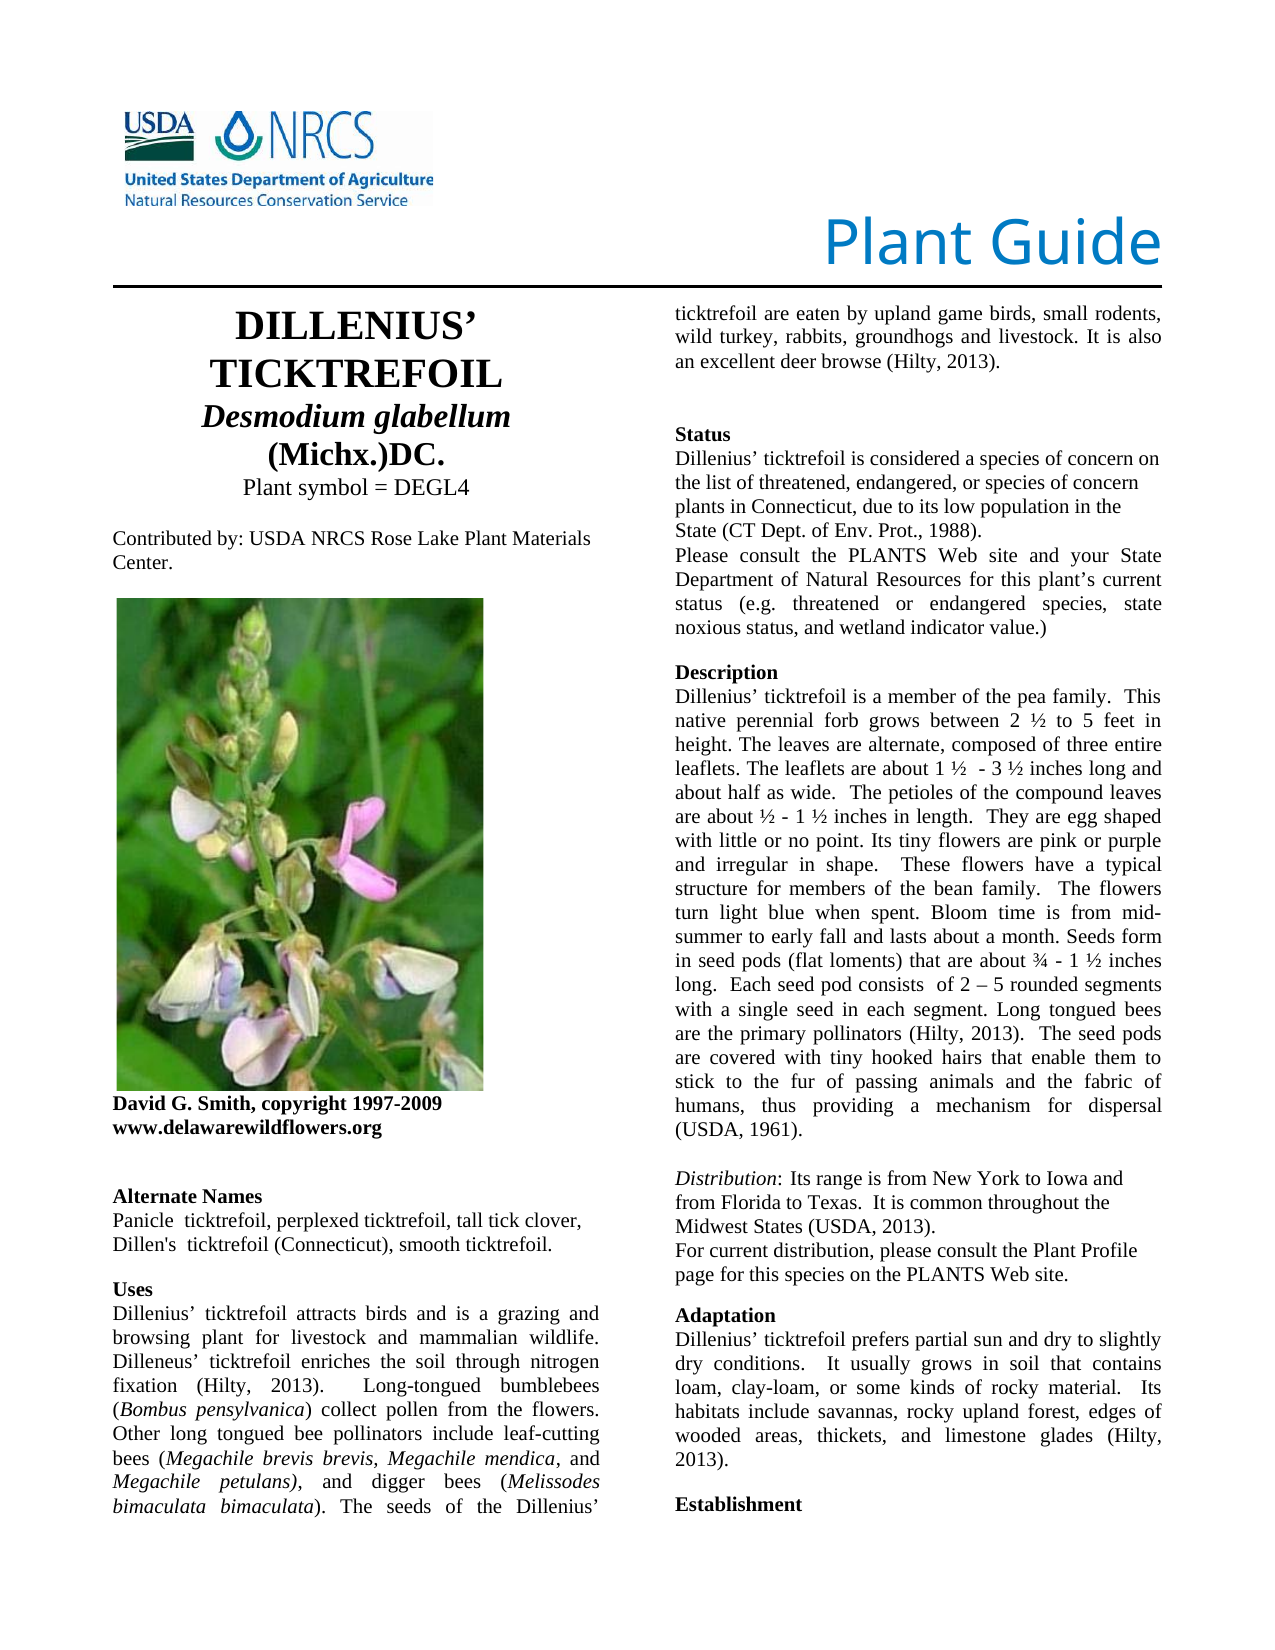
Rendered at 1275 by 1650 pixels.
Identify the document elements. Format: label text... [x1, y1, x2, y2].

text Dillenius’ ticktrefoil prefers partial sun and dry to slightly dry conditions. It usually grows in soil that contains loam, clay-loam, or some kinds of rocky material. Its habitats include savannas, rocky upland forest, edges of wooded areas, thickets, and limestone glades (Hilty, 2013). [675, 1327, 1162, 1471]
text Contributed by: USDA NRCS Rose Lake Plant Materials Center. [112, 526, 600, 574]
subtitle Status [675, 422, 1162, 446]
subtitle TICKTREFOIL [112, 348, 600, 396]
text Distribution: Its range is from New York to Iowa and from Florida to Texas. It is common throughout the Midwest States (USDA, 2013). [675, 1166, 1162, 1238]
subtitle Description [675, 659, 1162, 684]
text Dillenius’ ticktrefoil is a member of the pea family. This native perennial forb grows between 2 ½ to 5 feet in height. The leaves are alternate, composed of three entire leaflets. The leaflets are about 1 ½ - 3 ½ inches long and about half as wide. The petioles of the compound leaves are about ½ - 1 ½ inches in length. They are egg shaped with little or no point. Its tiny flowers are pink or purple and irregular in shape. These flowers have a typical structure for members of the bean family. The flowers turn light blue when spent. Bloom time is from mid-summer to early fall and lasts about a month. Seeds form in seed pods (flat loments) that are about ¾ - 1 ½ inches long. Each seed pod consists of 2 – 5 rounded segments with a single seed in each segment. Long tongued bees are the primary pollinators (Hilty, 2013). The seed pods are covered with tiny hooked hairs that enable them to stick to the fur of passing animals and the fabric of humans, thus providing a mechanism for dispersal (USDA, 1961). [675, 684, 1162, 1141]
text Please consult the PLANTS Web site and your State Department of Natural Resources for this plant’s current status (e.g. threatened or endangered species, state noxious status, and wetland indicator value.) [675, 542, 1162, 639]
subtitle Alternate Names [112, 1184, 600, 1208]
text Adaptation [675, 1303, 1162, 1327]
subtitle Desmodium glabellum (Michx.)DC. [112, 396, 600, 473]
picture [124, 111, 434, 206]
text Panicle ticktrefoil, perplexed ticktrefoil, tall tick clover, Dillen's ticktrefoil (Connecticut), smooth ticktrefoil. [112, 1208, 600, 1256]
subtitle DILLENIUS’ [112, 300, 600, 348]
subtitle Uses [112, 1277, 600, 1301]
text David G. Smith, copyright 1997-2009 www.delawarewildflowers.org [112, 1091, 600, 1139]
text Plant symbol = DEGL4 [112, 473, 600, 501]
text Dillenius’ ticktrefoil is considered a species of concern on the list of threatened, endangered, or species of concern plants in Connecticut, due to its low population in the State (CT Dept. of Env. Prot., 1988). [675, 446, 1162, 542]
title Plant Guide [112, 198, 1162, 288]
subtitle Establishment [675, 1492, 1162, 1516]
picture [116, 598, 484, 1091]
text For current distribution, please consult the Plant Profile page for this species on the PLANTS Web site. [675, 1238, 1162, 1286]
text Dillenius’ ticktrefoil attracts birds and is a grazing and browsing plant for livestock and mammalian wildlife. Dilleneus’ ticktrefoil enriches the soil through nitrogen fixation (Hilty, 2013). Long-tongued bumblebees (Bombus pensylvanica) collect pollen from the flowers. Other long tongued bee pollinators include leaf-cutting bees (Megachile brevis brevis, Megachile mendica, and Megachile petulans), and digger bees (Melissodes bimaculata bimaculata). The seeds of the Dillenius’ ticktrefoil are eaten by upland game birds, small rodents, wild turkey, rabbits, groundhogs and livestock. It is also an excellent deer browse (Hilty, 2013). [112, 1301, 600, 1518]
